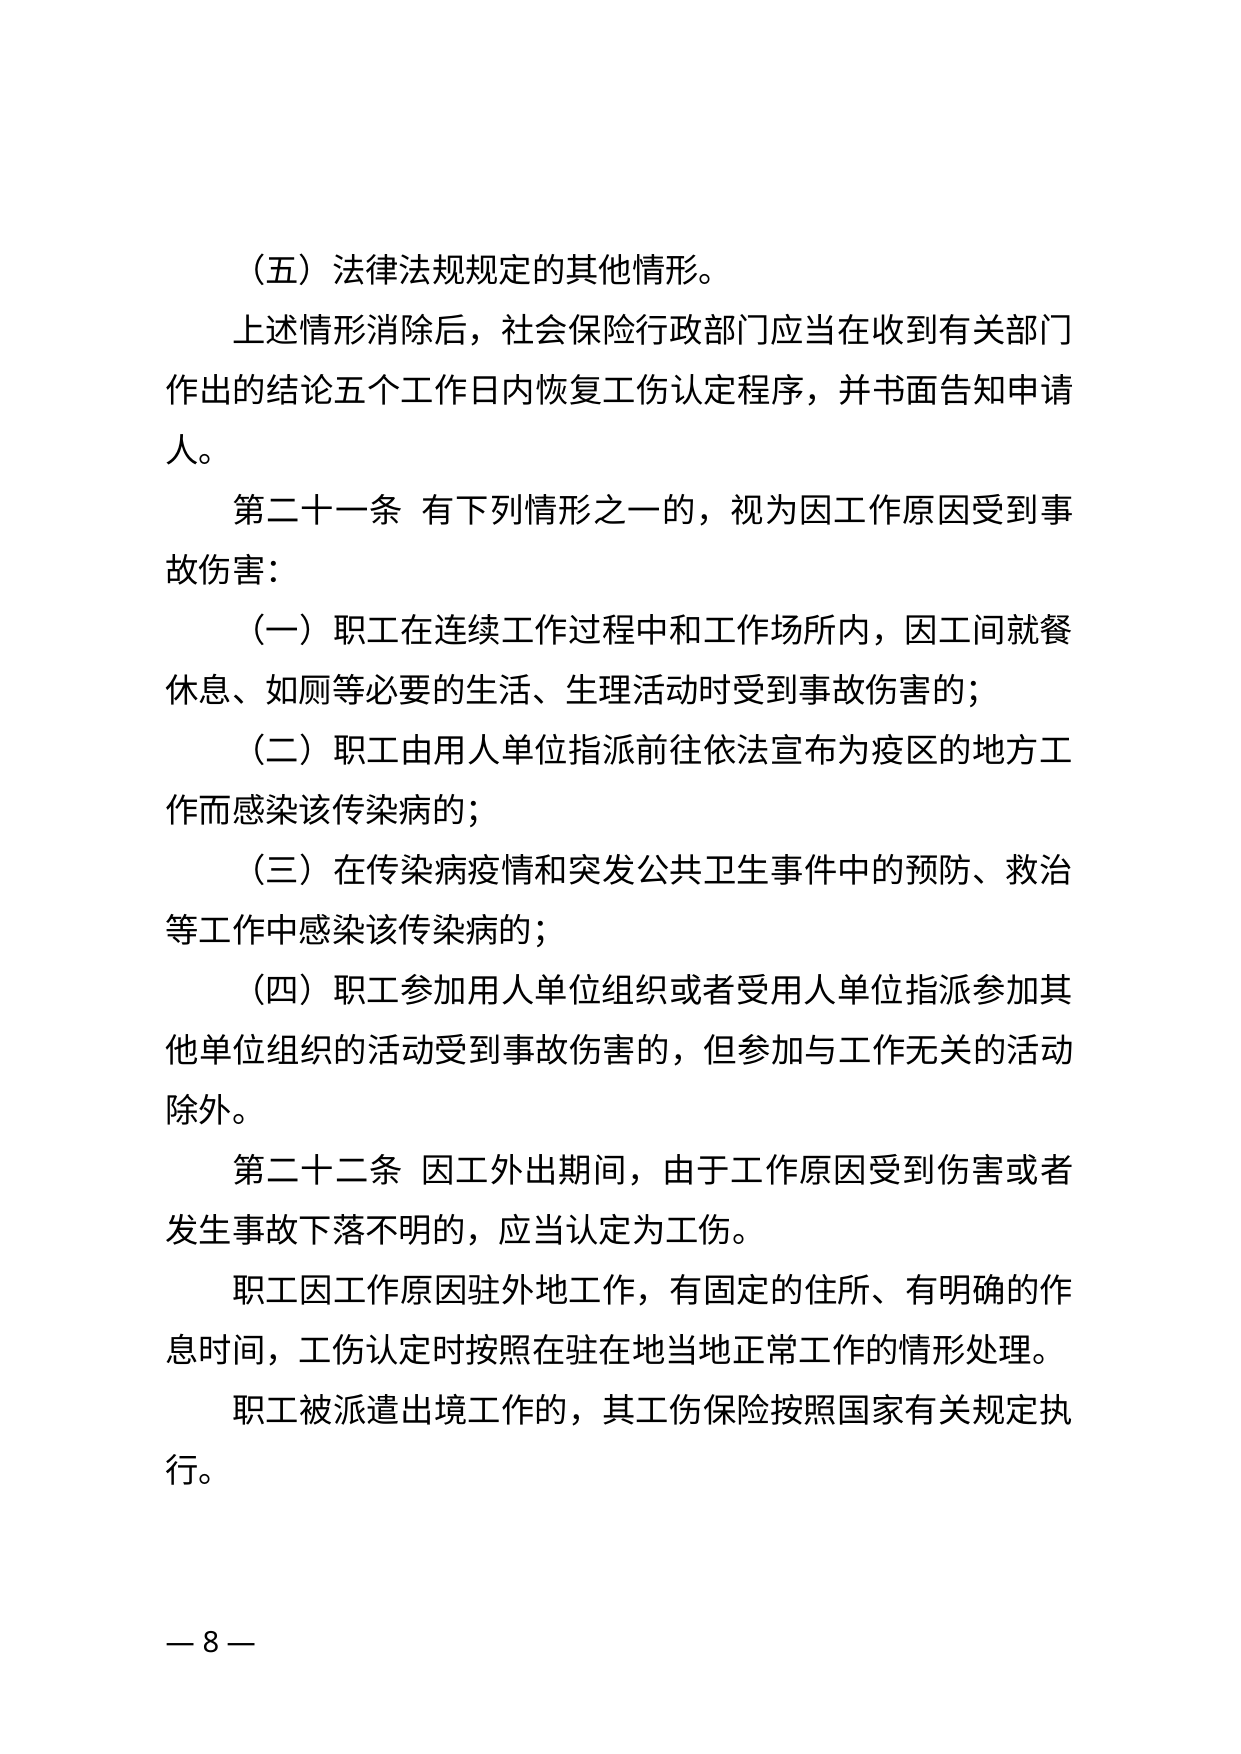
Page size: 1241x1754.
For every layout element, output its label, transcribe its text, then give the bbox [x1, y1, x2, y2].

text （四）职工参加用人单位组织或者受用人单位指派参加其他单位组织的活动受到事故伤害的，但参加与工作无关的活动除外。 [165, 955, 1075, 1135]
text （二）职工由用人单位指派前往依法宣布为疫区的地方工作而感染该传染病的； [165, 715, 1075, 835]
text 职工因工作原因驻外地工作，有固定的住所、有明确的作息时间，工伤认定时按照在驻在地当地正常工作的情形处理。 [165, 1255, 1075, 1375]
text （一）职工在连续工作过程中和工作场所内，因工间就餐、休息、如厕等必要的生活、生理活动时受到事故伤害的； [165, 595, 1075, 715]
text 上述情形消除后，社会保险行政部门应当在收到有关部门作出的结论五个工作日内恢复工伤认定程序，并书面告知申请人。 [165, 295, 1075, 475]
text （三）在传染病疫情和突发公共卫生事件中的预防、救治等工作中感染该传染病的； [165, 835, 1075, 955]
text （五）法律法规规定的其他情形。 [165, 235, 1075, 295]
text 第二十二条 因工外出期间，由于工作原因受到伤害或者发生事故下落不明的，应当认定为工伤。 [165, 1135, 1075, 1255]
text 职工被派遣出境工作的，其工伤保险按照国家有关规定执行。 [165, 1375, 1075, 1495]
text 第二十一条 有下列情形之一的，视为因工作原因受到事故伤害： [165, 475, 1075, 595]
